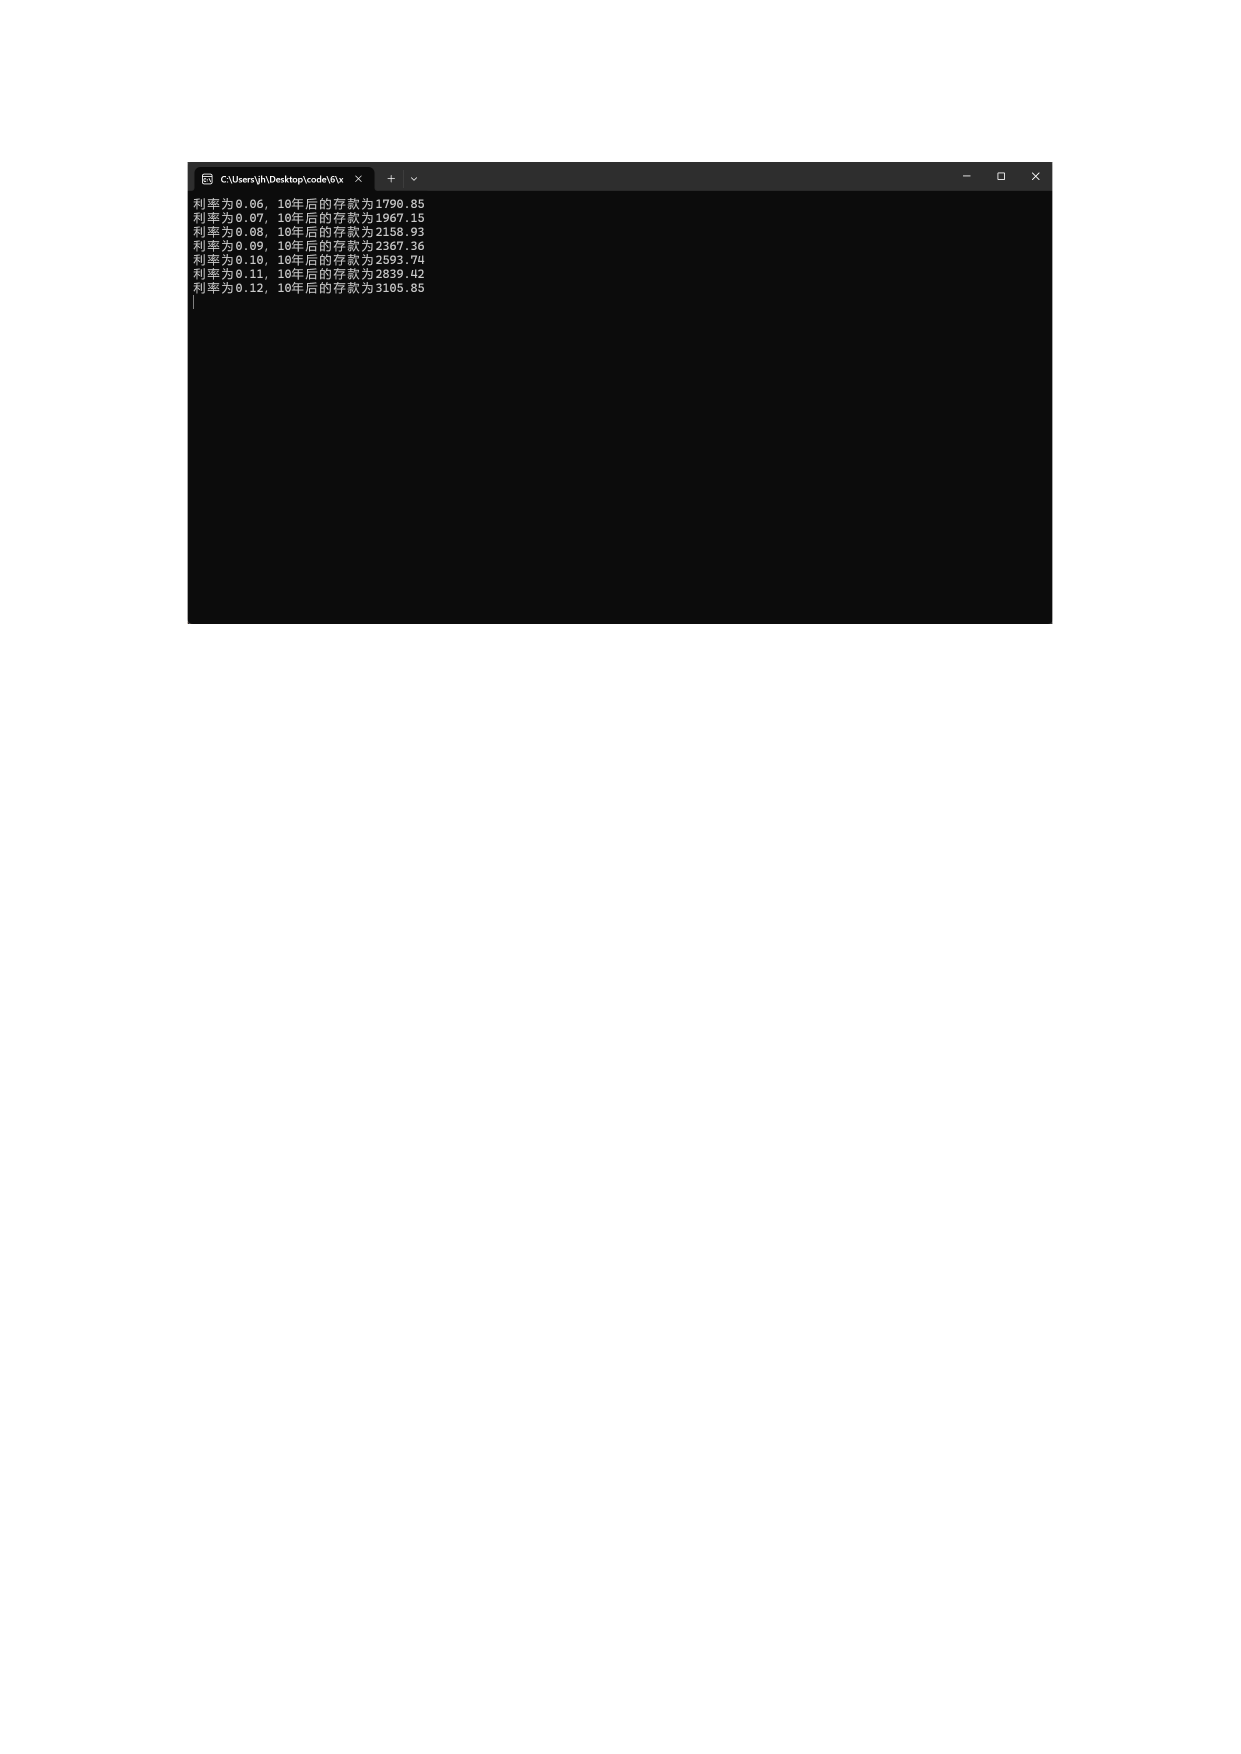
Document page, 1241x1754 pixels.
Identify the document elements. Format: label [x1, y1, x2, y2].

picture [187, 162, 1053, 624]
